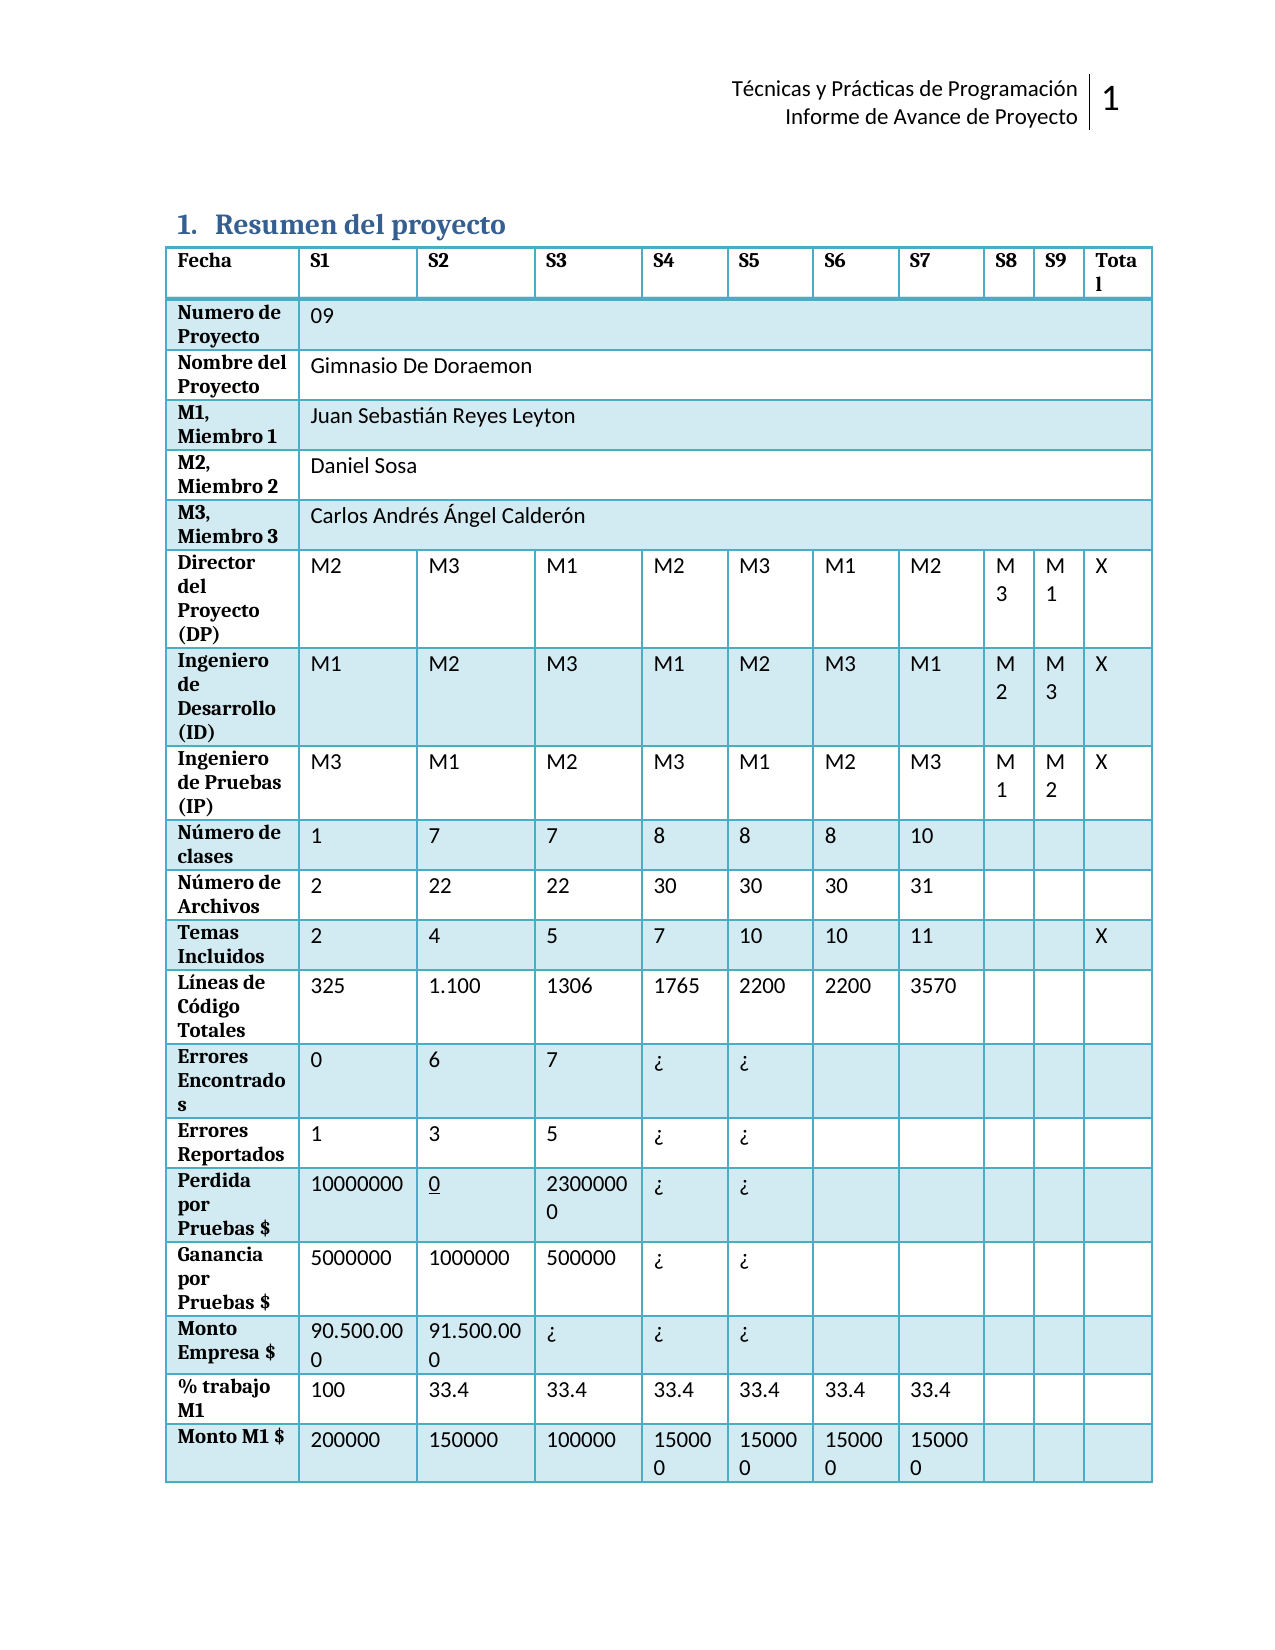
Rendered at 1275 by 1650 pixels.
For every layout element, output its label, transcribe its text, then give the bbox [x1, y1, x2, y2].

table_cell ¿ [729, 1243, 812, 1314]
table_cell 7 [418, 821, 534, 869]
table_cell [900, 1169, 983, 1241]
table_cell M3 [900, 747, 983, 819]
table_cell 7 [536, 821, 641, 869]
table_cell 2 [300, 871, 416, 919]
table_header S2 [418, 249, 534, 296]
table_cell Nombre del Proyecto [167, 351, 298, 399]
table_cell M1 [1035, 551, 1083, 647]
table_cell [985, 1317, 1033, 1373]
table_cell [900, 1045, 983, 1117]
table_cell M3 [985, 551, 1033, 647]
table_cell M1 [643, 649, 727, 745]
table_cell M2 [418, 649, 534, 745]
table_cell 31 [900, 871, 983, 919]
table_cell [900, 1119, 983, 1167]
table_cell [1035, 1425, 1083, 1481]
table_cell M3 [1035, 649, 1083, 745]
table_cell 6 [418, 1045, 534, 1117]
table_cell [985, 1119, 1033, 1167]
table_cell Número de clases [167, 821, 298, 869]
table_cell ¿ [643, 1045, 727, 1117]
table_cell ¿ [643, 1169, 727, 1241]
table_cell [1085, 1425, 1151, 1481]
table_header S9 [1035, 249, 1083, 296]
table_cell Temas Incluidos [167, 921, 298, 969]
table_header S1 [300, 249, 416, 296]
table_cell [985, 971, 1033, 1043]
table_cell 33.4 [814, 1375, 898, 1423]
table_cell [900, 1317, 983, 1373]
table_cell M1 [536, 551, 641, 647]
table_cell 33.4 [643, 1375, 727, 1423]
table_cell M2 [900, 551, 983, 647]
table_cell [1035, 1243, 1083, 1314]
table_cell 2 [300, 921, 416, 969]
table_cell M2 [536, 747, 641, 819]
table_cell ¿ [729, 1317, 812, 1373]
table_cell M3 [729, 551, 812, 647]
table_cell ¿ [729, 1045, 812, 1117]
table_cell [900, 1243, 983, 1314]
table_cell M3 [418, 551, 534, 647]
table_cell [1085, 1045, 1151, 1117]
table_cell [985, 1169, 1033, 1241]
table_header S4 [643, 249, 727, 296]
subtitle Resumen del proyecto [177, 208, 1098, 241]
table_header S5 [729, 249, 812, 296]
table_cell M3 [300, 747, 416, 819]
table_cell 1765 [643, 971, 727, 1043]
table_cell Carlos Andrés Ángel Calderón [300, 501, 1151, 549]
table_cell X [1085, 921, 1151, 969]
table_cell 22 [536, 871, 641, 919]
table_cell 1306 [536, 971, 641, 1043]
table_cell 23000000 [536, 1169, 641, 1241]
table_cell 33.4 [900, 1375, 983, 1423]
table_cell 150000 [729, 1425, 812, 1481]
table_cell 1 [300, 1119, 416, 1167]
table_cell 91.500.000 [418, 1317, 534, 1373]
table_cell M2 [985, 649, 1033, 745]
table_cell 30 [729, 871, 812, 919]
table_cell X [1085, 551, 1151, 647]
table_cell 10 [814, 921, 898, 969]
table_cell ¿ [643, 1119, 727, 1167]
table_cell 100000 [536, 1425, 641, 1481]
table_cell 10000000 [300, 1169, 416, 1241]
table_cell [1085, 1243, 1151, 1314]
table_cell M2 [729, 649, 812, 745]
table_cell 30 [814, 871, 898, 919]
table_cell Ingeniero de Pruebas (IP) [167, 747, 298, 819]
table_header Total [1085, 249, 1151, 296]
table_cell % trabajo M1 [167, 1375, 298, 1423]
table_cell [814, 1119, 898, 1167]
table_cell ¿ [643, 1317, 727, 1373]
table_cell [814, 1317, 898, 1373]
table_cell M3, Miembro 3 [167, 501, 298, 549]
table_cell [1085, 1119, 1151, 1167]
table_cell M2 [643, 551, 727, 647]
table_cell [985, 821, 1033, 869]
table_cell M3 [814, 649, 898, 745]
table_cell [1085, 871, 1151, 919]
table_cell M1, Miembro 1 [167, 401, 298, 449]
table_cell Número de Archivos [167, 871, 298, 919]
table_cell 5 [536, 921, 641, 969]
table_cell [814, 1169, 898, 1241]
table_cell [1035, 1317, 1083, 1373]
table_cell 7 [536, 1045, 641, 1117]
table_cell 10 [729, 921, 812, 969]
table_cell 0 [418, 1169, 534, 1241]
table_cell M1 [985, 747, 1033, 819]
table_cell M2 [814, 747, 898, 819]
table_cell [814, 1243, 898, 1314]
table_cell ¿ [643, 1243, 727, 1314]
table_cell [1085, 971, 1151, 1043]
table_cell [1035, 1169, 1083, 1241]
table_cell 7 [643, 921, 727, 969]
table_cell M1 [729, 747, 812, 819]
table_cell Errores Encontrados [167, 1045, 298, 1117]
table_cell 33.4 [536, 1375, 641, 1423]
table_cell [985, 1243, 1033, 1314]
table_header S6 [814, 249, 898, 296]
table_cell X [1085, 649, 1151, 745]
table_cell M2 [1035, 747, 1083, 819]
table_cell 8 [814, 821, 898, 869]
table_cell Director del Proyecto (DP) [167, 551, 298, 647]
table_cell M2, Miembro 2 [167, 451, 298, 499]
table_cell 5000000 [300, 1243, 416, 1314]
table_cell [985, 921, 1033, 969]
table_cell Gimnasio De Doraemon [300, 351, 1151, 399]
table_cell [1035, 1045, 1083, 1117]
table_cell 500000 [536, 1243, 641, 1314]
table_cell 5 [536, 1119, 641, 1167]
table_cell 2200 [814, 971, 898, 1043]
table_cell M1 [300, 649, 416, 745]
table_cell 33.4 [418, 1375, 534, 1423]
table_cell M1 [814, 551, 898, 647]
table_cell 2200 [729, 971, 812, 1043]
table_cell [1085, 821, 1151, 869]
table_cell 33.4 [729, 1375, 812, 1423]
table_cell 4 [418, 921, 534, 969]
table_cell 10 [900, 821, 983, 869]
table_cell M2 [300, 551, 416, 647]
table_cell [985, 871, 1033, 919]
table_cell [1085, 1169, 1151, 1241]
table_cell 1 [300, 821, 416, 869]
table_cell [1035, 921, 1083, 969]
table_cell Monto Empresa $ [167, 1317, 298, 1373]
table_cell 325 [300, 971, 416, 1043]
table_cell 30 [643, 871, 727, 919]
table_cell [1035, 971, 1083, 1043]
table_cell Perdida por Pruebas $ [167, 1169, 298, 1241]
table_cell ¿ [729, 1119, 812, 1167]
table_cell 200000 [300, 1425, 416, 1481]
table_cell 11 [900, 921, 983, 969]
table_cell 8 [729, 821, 812, 869]
table_cell 09 [300, 301, 1151, 349]
table_cell [1085, 1317, 1151, 1373]
table_cell Numero de Proyecto [167, 301, 298, 349]
table_header Fecha [167, 249, 298, 296]
table_cell [1035, 1119, 1083, 1167]
table_cell 150000 [900, 1425, 983, 1481]
table_header S7 [900, 249, 983, 296]
table_cell 22 [418, 871, 534, 919]
table_cell 8 [643, 821, 727, 869]
table_cell Ingeniero de Desarrollo (ID) [167, 649, 298, 745]
table_cell [985, 1375, 1033, 1423]
table_cell X [1085, 747, 1151, 819]
table_cell [1035, 821, 1083, 869]
table_cell M3 [643, 747, 727, 819]
table_cell M1 [900, 649, 983, 745]
table_cell Juan Sebastián Reyes Leyton [300, 401, 1151, 449]
table_cell Daniel Sosa [300, 451, 1151, 499]
table_cell [985, 1045, 1033, 1117]
table_cell Líneas de Código Totales [167, 971, 298, 1043]
table_cell 0 [300, 1045, 416, 1117]
table_cell [985, 1425, 1033, 1481]
table_cell 150000 [643, 1425, 727, 1481]
table_header S3 [536, 249, 641, 296]
table_cell 100 [300, 1375, 416, 1423]
table_cell [1085, 1375, 1151, 1423]
table_cell Ganancia por Pruebas $ [167, 1243, 298, 1314]
table_cell [814, 1045, 898, 1117]
table_cell ¿ [729, 1169, 812, 1241]
table_header S8 [985, 249, 1033, 296]
table_cell M3 [536, 649, 641, 745]
table_cell M1 [418, 747, 534, 819]
table_cell 150000 [814, 1425, 898, 1481]
table_cell 3570 [900, 971, 983, 1043]
table_cell ¿ [536, 1317, 641, 1373]
table_cell Monto M1 $ [167, 1425, 298, 1481]
table_cell 3 [418, 1119, 534, 1167]
table_cell [1035, 871, 1083, 919]
table_cell [1035, 1375, 1083, 1423]
table_cell 1000000 [418, 1243, 534, 1314]
table_cell 150000 [418, 1425, 534, 1481]
table_cell 90.500.000 [300, 1317, 416, 1373]
table_cell 1.100 [418, 971, 534, 1043]
table_cell Errores Reportados [167, 1119, 298, 1167]
